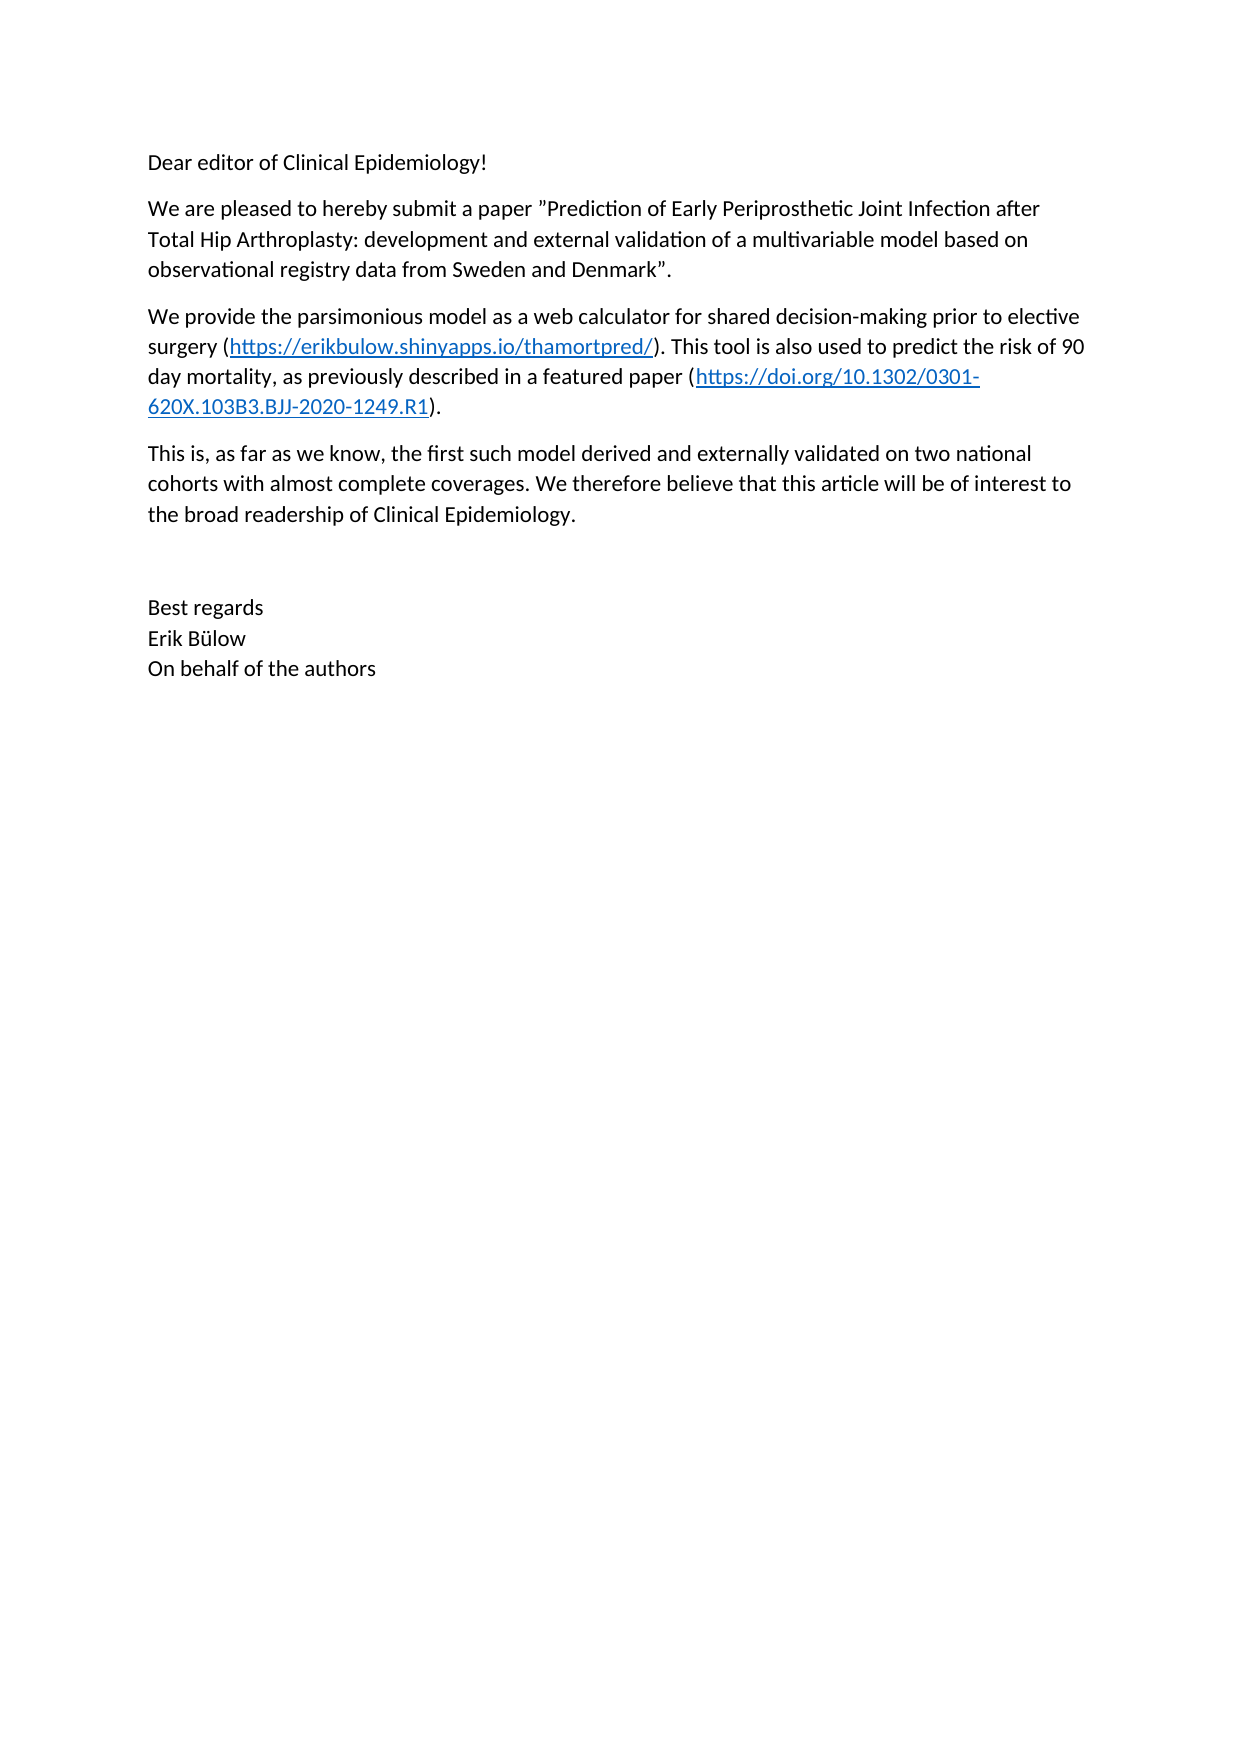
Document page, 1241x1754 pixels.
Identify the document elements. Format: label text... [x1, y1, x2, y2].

text Best regards Erik Bülow On behalf of the authors [148, 593, 1093, 682]
text We provide the parsimonious model as a web calculator for shared decision-making prior to elective surgery (https://erikbulow.shinyapps.io/thamortpred/). This tool is also used to predict the risk of 90 day mortality, as previously described in a featured paper (https://doi.org/10.1302/0301-620X.103B3.BJJ-2020-1249.R1). [148, 302, 1093, 420]
text This is, as far as we know, the first such model derived and externally validated on two national cohorts with almost complete coverages. We therefore believe that this article will be of interest to the broad readership of Clinical Epidemiology. [148, 439, 1093, 528]
text We are pleased to hereby submit a paper ”Prediction of Early Periprosthetic Joint Infection after Total Hip Arthroplasty: development and external validation of a multivariable model based on observational registry data from Sweden and Denmark”. [148, 194, 1093, 283]
text Dear editor of Clinical Epidemiology! [148, 148, 1093, 176]
